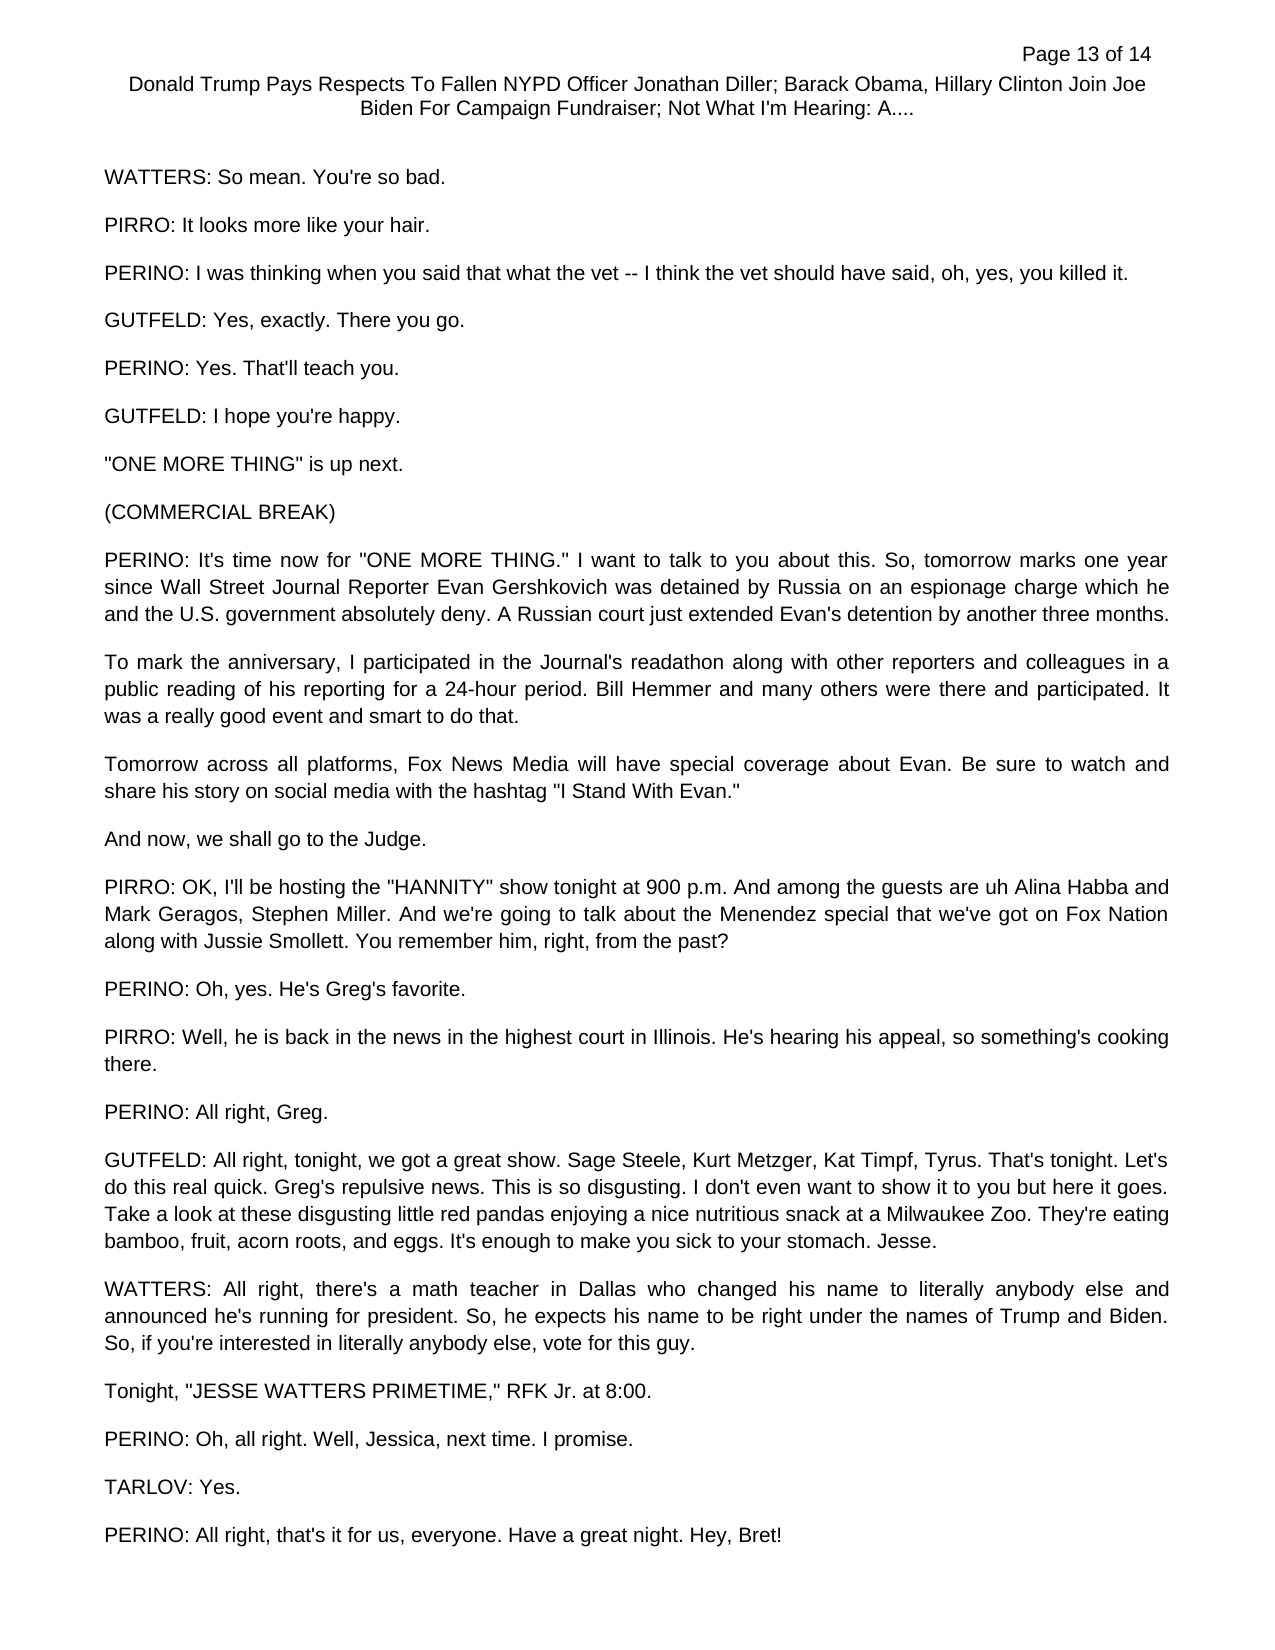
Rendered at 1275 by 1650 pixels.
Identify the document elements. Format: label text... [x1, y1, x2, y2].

text TARLOV: Yes. [104, 1472, 1171, 1499]
text GUTFELD: Yes, exactly. There you go. [104, 305, 1171, 332]
text To mark the anniversary, I participated in the Journal's readathon along with other reporters and colleagues in a public reading of his reporting for a 24-hour period. Bill Hemmer and many others were there and participated. It was a really good event and smart to do that. [104, 647, 1171, 728]
text PERINO: I was thinking when you said that what the vet -- I think the vet should have said, oh, yes, you killed it. [104, 257, 1171, 284]
text GUTFELD: All right, tonight, we got a great show. Sage Steele, Kurt Metzger, Kat Timpf, Tyrus. That's tonight. Let's do this real quick. Greg's repulsive news. This is so disgusting. I don't even want to show it to you but here it goes. Take a look at these disgusting little red pandas enjoying a nice nutritious snack at a Milwaukee Zoo. They're eating bamboo, fruit, acorn roots, and eggs. It's enough to make you sick to your stomach. Jesse. [104, 1145, 1171, 1253]
text PERINO: Yes. That'll teach you. [104, 353, 1171, 380]
text PERINO: All right, that's it for us, everyone. Have a great night. Hey, Bret! [104, 1520, 1171, 1547]
text "ONE MORE THING" is up next. [104, 449, 1171, 476]
text WATTERS: So mean. You're so bad. [104, 161, 1171, 188]
text PERINO: Oh, yes. He's Greg's favorite. [104, 974, 1171, 1001]
text And now, we shall go to the Judge. [104, 824, 1171, 851]
text WATTERS: All right, there's a math teacher in Dallas who changed his name to literally anybody else and announced he's running for president. So, he expects his name to be right under the names of Trump and Biden. So, if you're interested in literally anybody else, vote for this guy. [104, 1274, 1171, 1355]
text Tonight, "JESSE WATTERS PRIMETIME," RFK Jr. at 8:00. [104, 1376, 1171, 1403]
text PERINO: It's time now for "ONE MORE THING." I want to talk to you about this. So, tomorrow marks one year since Wall Street Journal Reporter Evan Gershkovich was detained by Russia on an espionage charge which he and the U.S. government absolutely deny. A Russian court just extended Evan's detention by another three months. [104, 545, 1171, 626]
text Tomorrow across all platforms, Fox News Media will have special coverage about Evan. Be sure to watch and share his story on social media with the hashtag "I Stand With Evan." [104, 749, 1171, 803]
text GUTFELD: I hope you're happy. [104, 401, 1171, 428]
text PIRRO: Well, he is back in the news in the highest court in Illinois. He's hearing his appeal, so something's cooking there. [104, 1022, 1171, 1076]
text PIRRO: It looks more like your hair. [104, 209, 1171, 236]
text PERINO: All right, Greg. [104, 1097, 1171, 1124]
text PIRRO: OK, I'll be hosting the "HANNITY" show tonight at 900 p.m. And among the guests are uh Alina Habba and Mark Geragos, Stephen Miller. And we're going to talk about the Menendez special that we've got on Fox Nation along with Jussie Smollett. You remember him, right, from the past? [104, 872, 1171, 953]
text PERINO: Oh, all right. Well, Jessica, next time. I promise. [104, 1424, 1171, 1451]
text (COMMERCIAL BREAK) [104, 497, 1171, 524]
